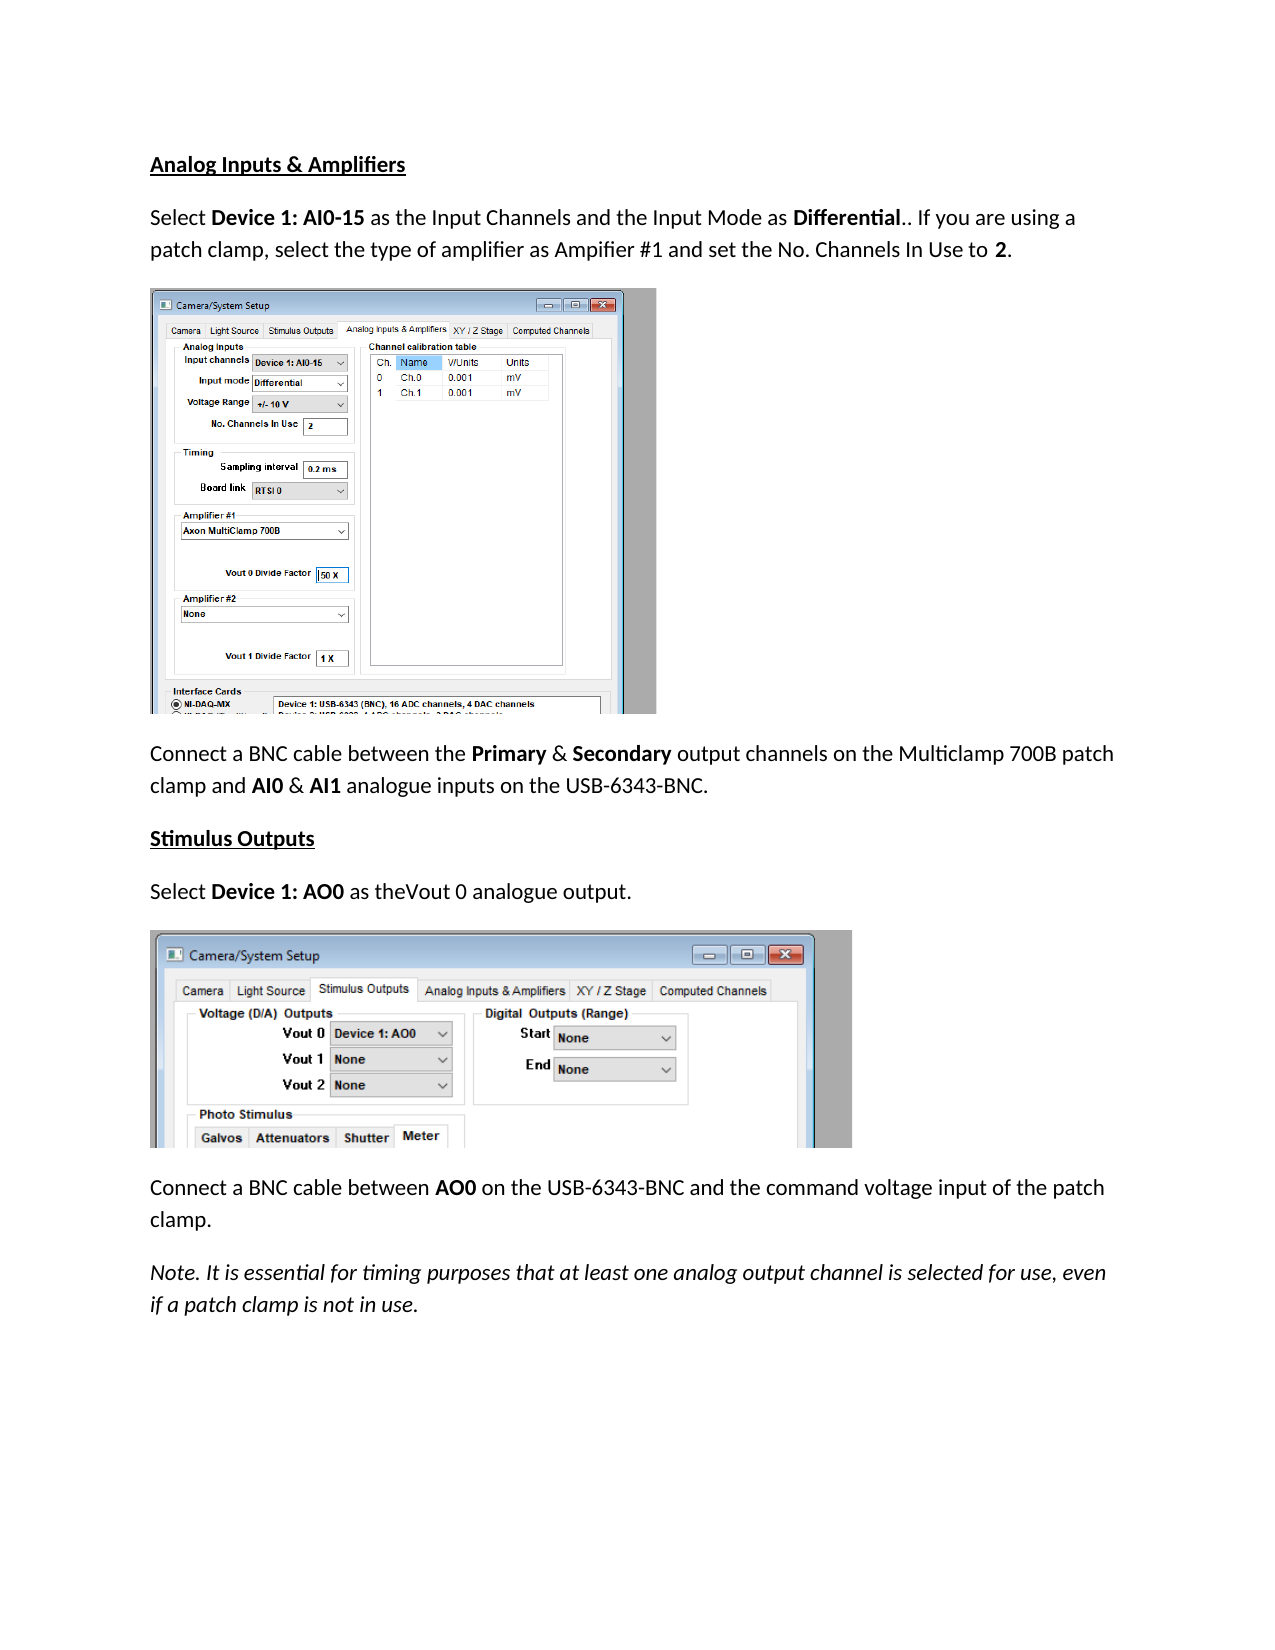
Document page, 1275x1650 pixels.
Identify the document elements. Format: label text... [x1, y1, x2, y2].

text Select Device 1: AO0 as theVout 0 analogue output. [150, 877, 1125, 905]
picture [150, 288, 657, 714]
text Connect a BNC cable between AO0 on the USB-6343-BNC and the command voltage input of the patch clamp. [150, 1173, 1125, 1233]
picture [150, 930, 853, 1148]
text Select Device 1: AI0-15 as the Input Channels and the Input Mode as Differential.. If you are using a patch clamp, select the type of amplifier as Ampifier #1 and set the No. Channels In Use to 2. [150, 203, 1125, 263]
text Analog Inputs & Amplifiers [150, 150, 1125, 178]
text Stimulus Outputs [150, 824, 1125, 852]
text Connect a BNC cable between the Primary & Secondary output channels on the Multiclamp 700B patch clamp and AI0 & AI1 analogue inputs on the USB-6343-BNC. [150, 739, 1125, 799]
text Note. It is essential for timing purposes that at least one analog output channel is selected for use, even if a patch clamp is not in use. [150, 1258, 1125, 1318]
